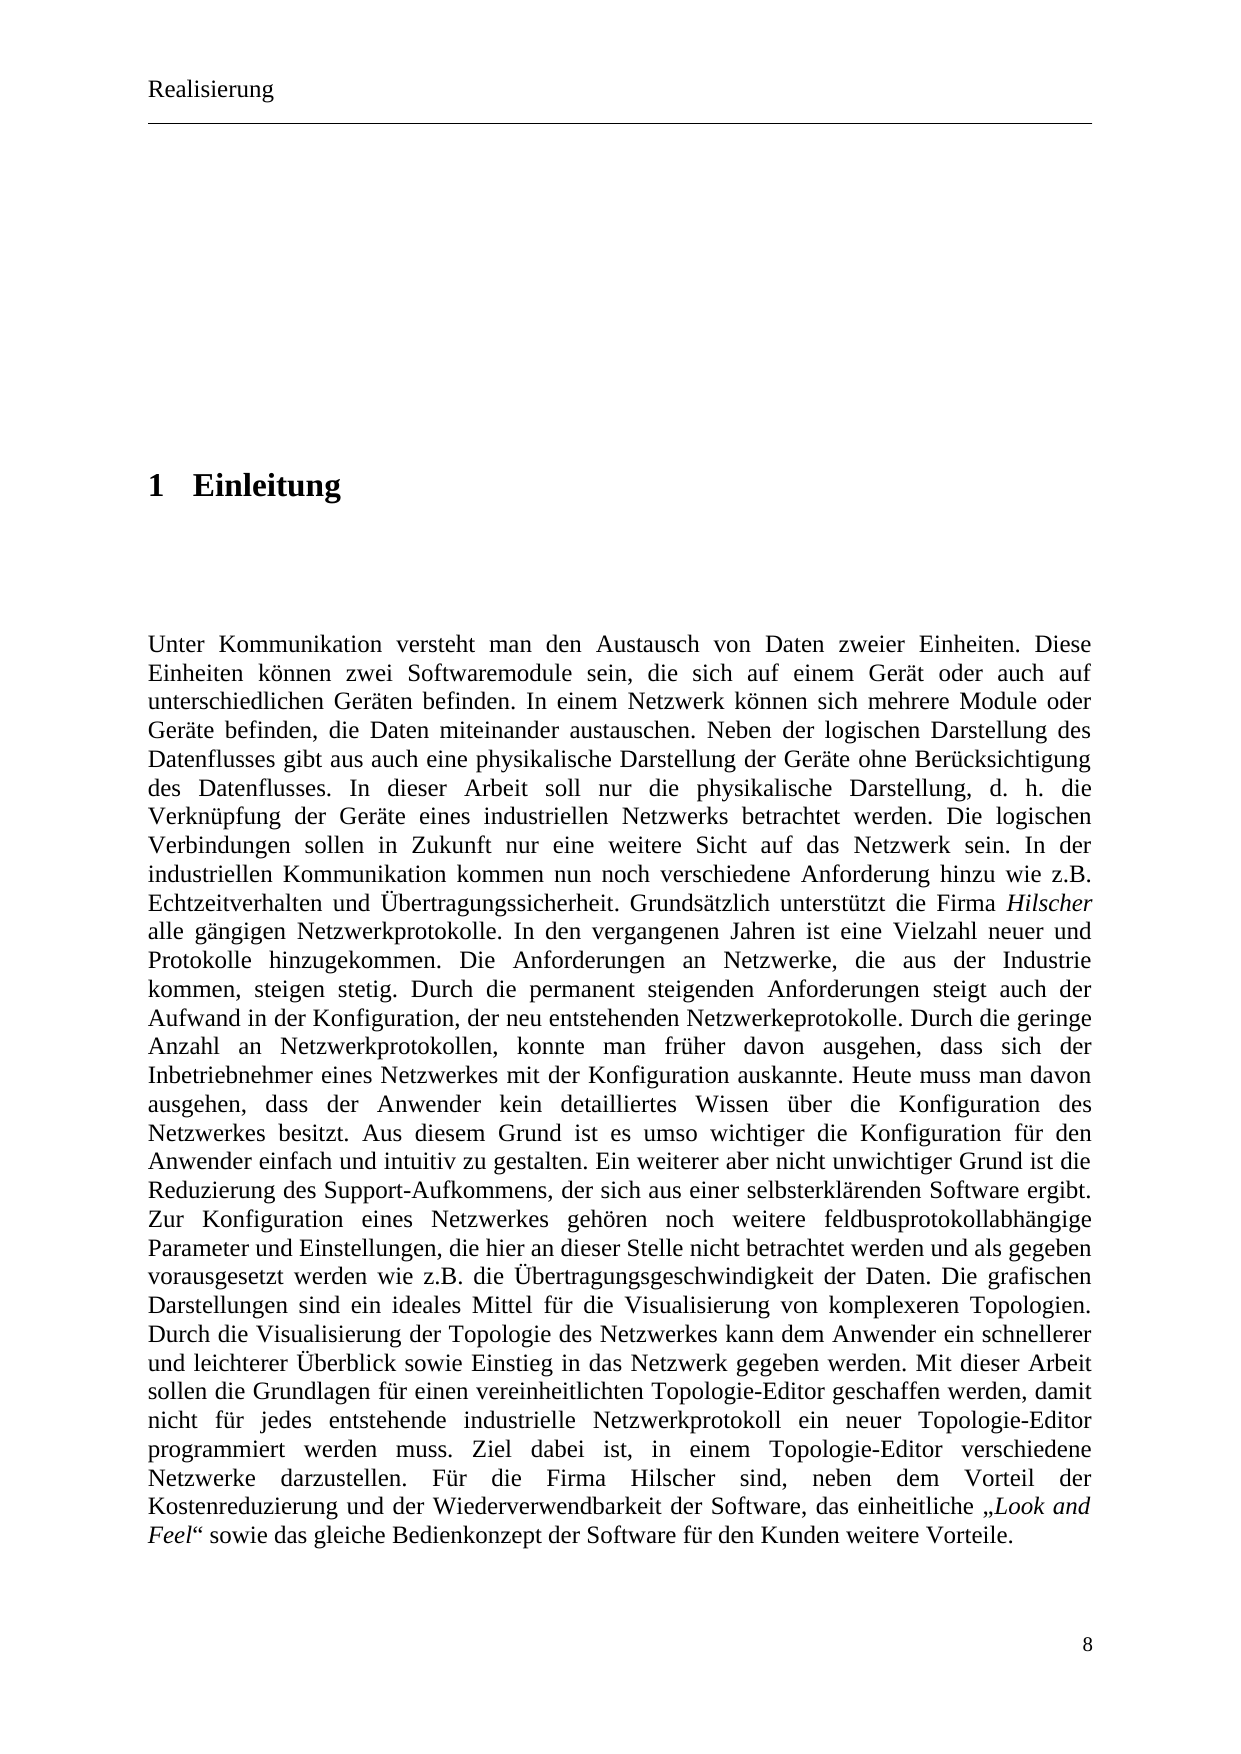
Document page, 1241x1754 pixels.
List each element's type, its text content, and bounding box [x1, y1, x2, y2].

subtitle Einleitung [148, 466, 1092, 504]
text Unter Kommunikation versteht man den Austausch von Daten zweier Einheiten. Diese Einheiten können zwei Softwaremodule sein, die sich auf einem Gerät oder auch auf unterschiedlichen Geräten befinden. In einem Netzwerk können sich mehrere Module oder Geräte befinden, die Daten miteinander austauschen. Neben der logischen Darstellung des Datenflusses gibt aus auch eine physikalische Darstellung der Geräte ohne Berücksichtigung des Datenflusses. In dieser Arbeit soll nur die physikalische Darstellung, d. h. die Verknüpfung der Geräte eines industriellen Netzwerks betrachtet werden. Die logischen Verbindungen sollen in Zukunft nur eine weitere Sicht auf das Netzwerk sein. In der industriellen Kommunikation kommen nun noch verschiedene Anforderung hinzu wie z.B. Echtzeitverhalten und Übertragungssicherheit. Grundsätzlich unterstützt die Firma Hilscher alle gängigen Netzwerkprotokolle. In den vergangenen Jahren ist eine Vielzahl neuer und Protokolle hinzugekommen. Die Anforderungen an Netzwerke, die aus der Industrie kommen, steigen stetig. Durch die permanent steigenden Anforderungen steigt auch der Aufwand in der Konfiguration, der neu entstehenden Netzwerkeprotokolle. Durch die geringe Anzahl an Netzwerkprotokollen, konnte man früher davon ausgehen, dass sich der Inbetriebnehmer eines Netzwerkes mit der Konfiguration auskannte. Heute muss man davon ausgehen, dass der Anwender kein detailliertes Wissen über die Konfiguration des Netzwerkes besitzt. Aus diesem Grund ist es umso wichtiger die Konfiguration für den Anwender einfach und intuitiv zu gestalten. Ein weiterer aber nicht unwichtiger Grund ist die Reduzierung des Support-Aufkommens, der sich aus einer selbsterklärenden Software ergibt. Zur Konfiguration eines Netzwerkes gehören noch weitere feldbusprotokollabhängige Parameter und Einstellungen, die hier an dieser Stelle nicht betrachtet werden und als gegeben vorausgesetzt werden wie z.B. die Übertragungsgeschwindigkeit der Daten. Die grafischen Darstellungen sind ein ideales Mittel für die Visualisierung von komplexeren Topologien. Durch die Visualisierung der Topologie des Netzwerkes kann dem Anwender ein schnellerer und leichterer Überblick sowie Einstieg in das Netzwerk gegeben werden. Mit dieser Arbeit sollen die Grundlagen für einen vereinheitlichten Topologie-Editor geschaffen werden, damit nicht für jedes entstehende industrielle Netzwerkprotokoll ein neuer Topologie-Editor programmiert werden muss. Ziel dabei ist, in einem Topologie-Editor verschiedene Netzwerke darzustellen. Für die Firma Hilscher sind, neben dem Vorteil der Kostenreduzierung und der Wiederverwendbarkeit der Software, das einheitliche „Look and Feel“ sowie das gleiche Bedienkonzept der Software für den Kunden weitere Vorteile. [148, 629, 1092, 1549]
